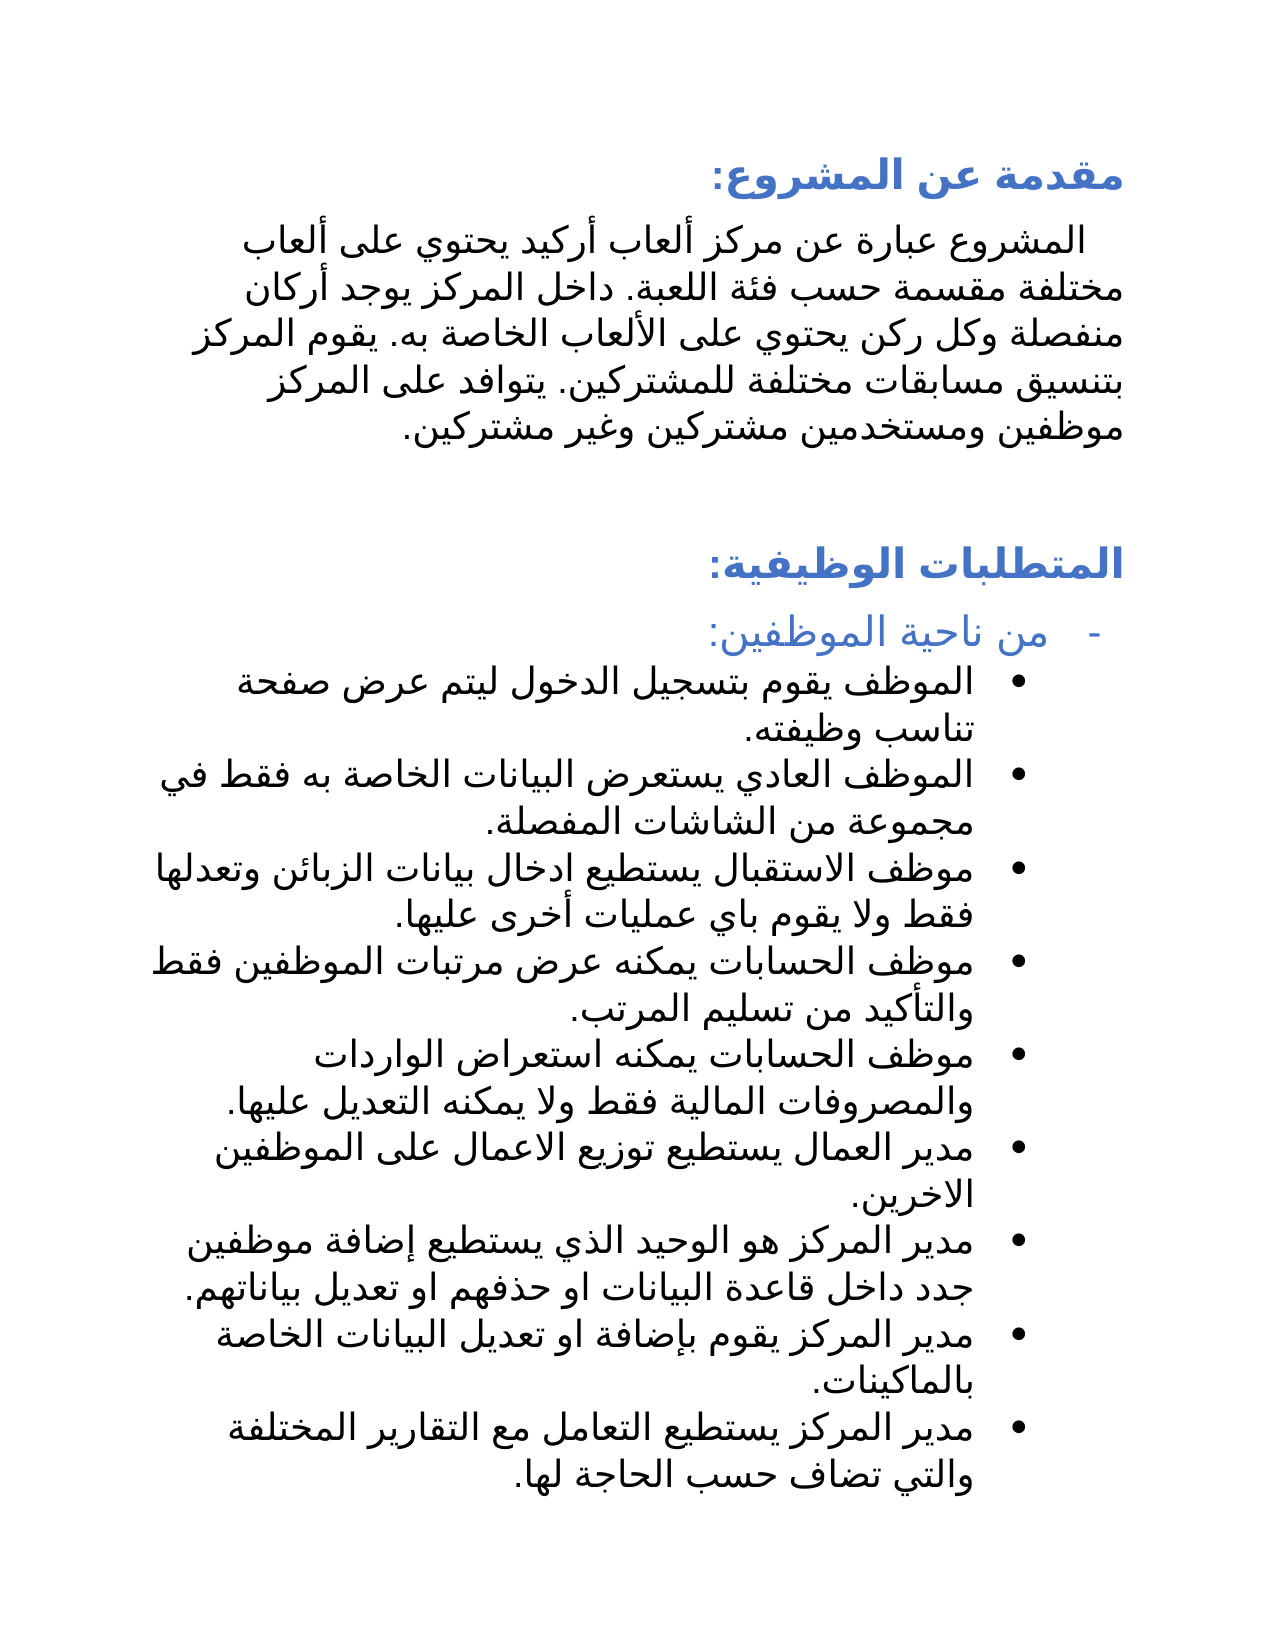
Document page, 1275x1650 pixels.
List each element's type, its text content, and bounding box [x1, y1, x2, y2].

text المشروع عبارة عن مركز ألعاب أركيد يحتوي على ألعاب مختلفة مقسمة حسب فئة اللعبة. داخل المركز يوجد أركان منفصلة وكل ركن يحتوي على الألعاب الخاصة به. يقوم المركز بتنسيق مسابقات مختلفة للمشتركين. يتوافد على المركز موظفين ومستخدمين مشتركين وغير مشتركين. [150, 218, 1125, 448]
list موظف الحسابات يمكنه عرض مرتبات الموظفين فقط والتأكيد من تسليم المرتب. [150, 939, 1012, 1029]
list مدير المركز هو الوحيد الذي يستطيع إضافة موظفين جدد داخل قاعدة البيانات او حذفهم او تعديل بياناتهم. [150, 1219, 1012, 1308]
list موظف الاستقبال يستطيع ادخال بيانات الزبائن وتعدلها فقط ولا يقوم باي عمليات أخرى عليها. [150, 846, 1012, 936]
text مقدمة عن المشروع: [150, 150, 1125, 198]
list مدير العمال يستطيع توزيع الاعمال على الموظفين الاخرين. [150, 1126, 1012, 1215]
list من ناحية الموظفين: [150, 608, 1087, 656]
text المتطلبات الوظيفية: [150, 539, 1125, 587]
list مدير المركز يقوم بإضافة او تعديل البيانات الخاصة بالماكينات. [150, 1312, 1012, 1402]
list الموظف يقوم بتسجيل الدخول ليتم عرض صفحة تناسب وظيفته. [150, 659, 1012, 749]
list الموظف العادي يستعرض البيانات الخاصة به فقط في مجموعة من الشاشات المفصلة. [150, 753, 1012, 842]
list مدير المركز يستطيع التعامل مع التقارير المختلفة والتي تضاف حسب الحاجة لها. [150, 1405, 1012, 1495]
list موظف الحسابات يمكنه استعراض الواردات والمصروفات المالية فقط ولا يمكنه التعديل عليها. [150, 1032, 1012, 1122]
